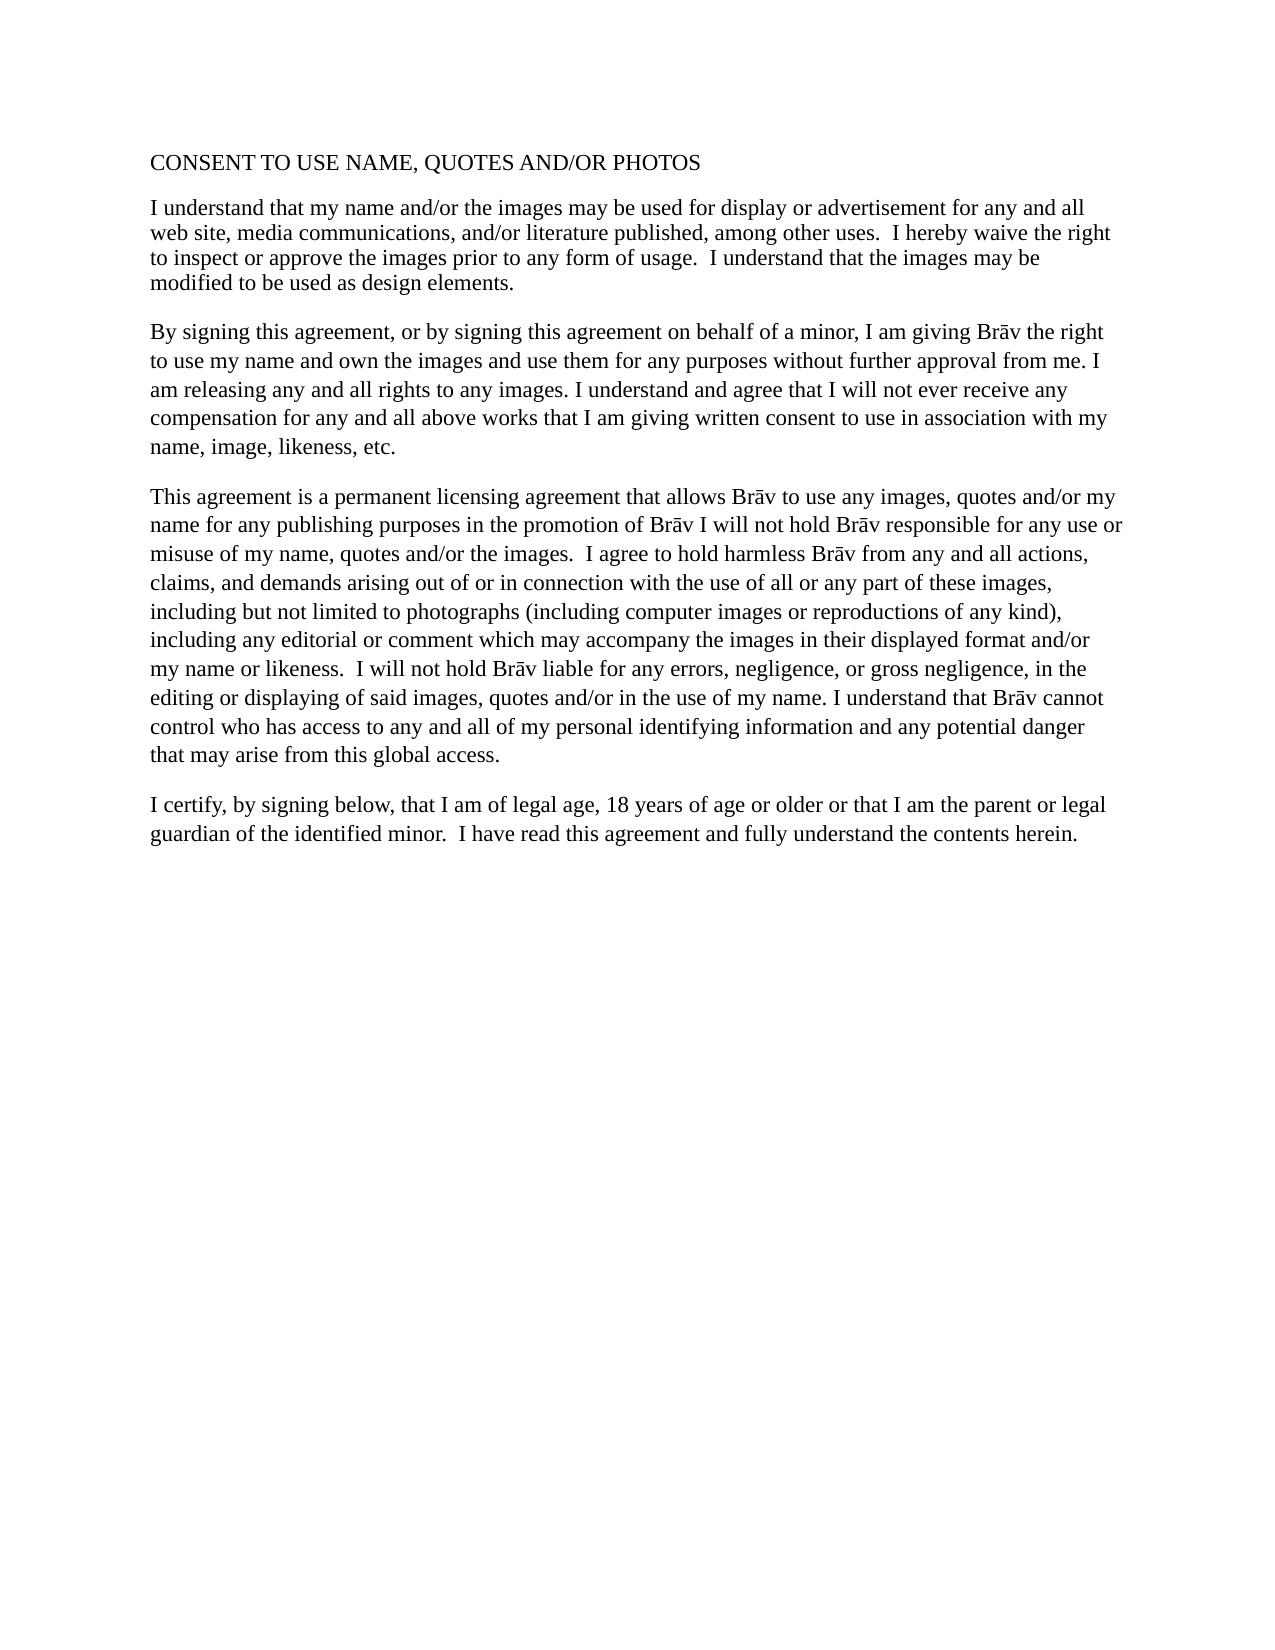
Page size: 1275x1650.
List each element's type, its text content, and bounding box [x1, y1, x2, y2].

text This agreement is a permanent licensing agreement that allows Brāv to use any images, quotes and/or my name for any publishing purposes in the promotion of Brāv I will not hold Brāv responsible for any use or misuse of my name, quotes and/or the images. I agree to hold harmless Brāv from any and all actions, claims, and demands arising out of or in connection with the use of all or any part of these images, including but not limited to photographs (including computer images or reproductions of any kind), including any editorial or comment which may accompany the images in their displayed format and/or my name or likeness. I will not hold Brāv liable for any errors, negligence, or gross negligence, in the editing or displaying of said images, quotes and/or in the use of my name. I understand that Brāv cannot control who has access to any and all of my personal identifying information and any potential danger that may arise from this global access. [150, 481, 1125, 769]
text CONSENT TO USE NAME, QUOTES AND/OR PHOTOS [150, 150, 1125, 175]
text I certify, by signing below, that I am of legal age, 18 years of age or older or that I am the parent or legal guardian of the identified minor. I have read this agreement and fully understand the contents herein. [150, 789, 1125, 847]
text By signing this agreement, or by signing this agreement on behalf of a minor, I am giving Brāv the right to use my name and own the images and use them for any purposes without further approval from me. I am releasing any and all rights to any images. I understand and agree that I will not ever receive any compensation for any and all above works that I am giving written consent to use in association with my name, image, likeness, etc. [150, 317, 1125, 460]
text I understand that my name and/or the images may be used for display or advertisement for any and all web site, media communications, and/or literature published, among other uses. I hereby waive the right to inspect or approve the images prior to any form of usage. I understand that the images may be modified to be used as design elements. [150, 196, 1125, 296]
